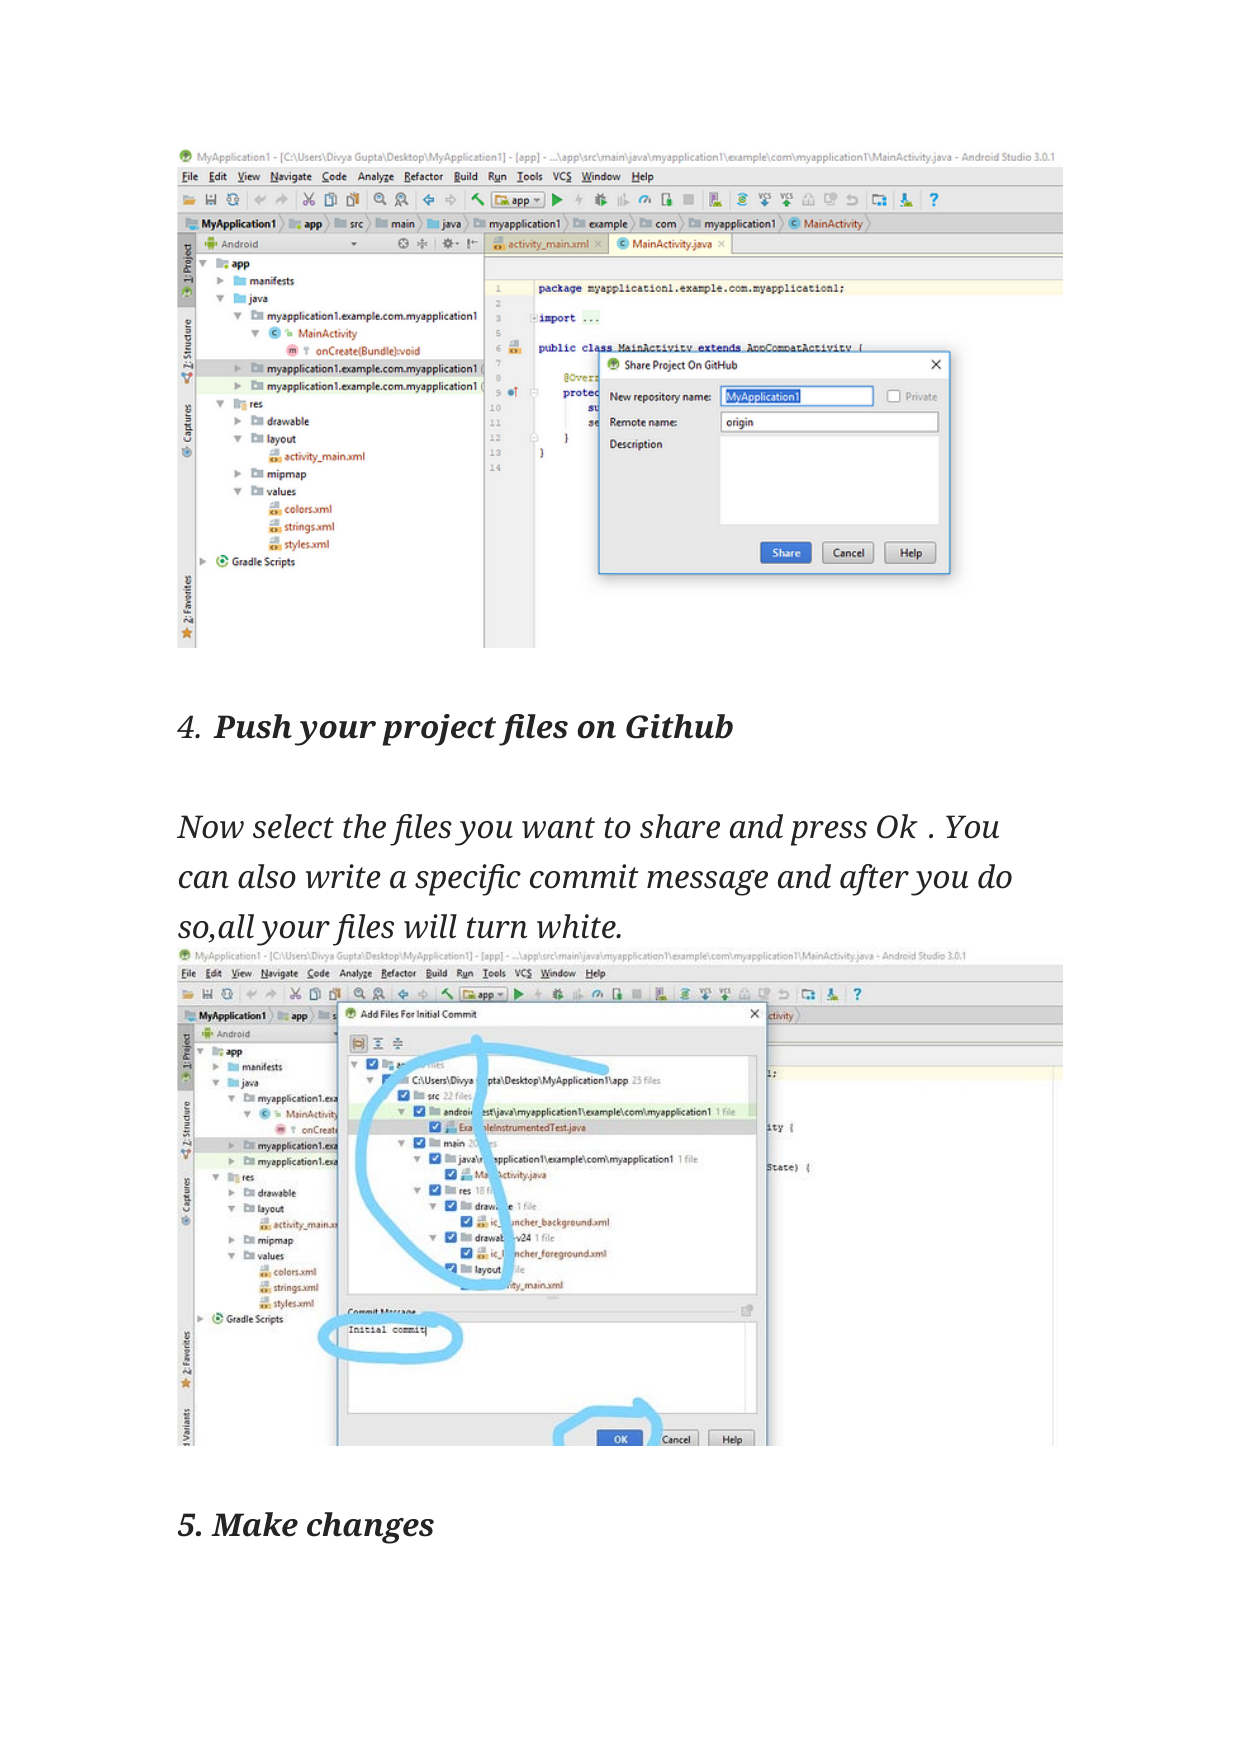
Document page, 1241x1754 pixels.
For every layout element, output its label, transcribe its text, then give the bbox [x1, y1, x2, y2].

picture [177, 147, 1063, 648]
text Now select the files you want to share and press Ok . You can also write a specific commit message and after you do so,all your files will turn white. [177, 797, 1063, 947]
text 4. Push your project files on Github [177, 697, 1063, 747]
text 5. Make changes [177, 1496, 1063, 1546]
picture [177, 947, 1063, 1446]
